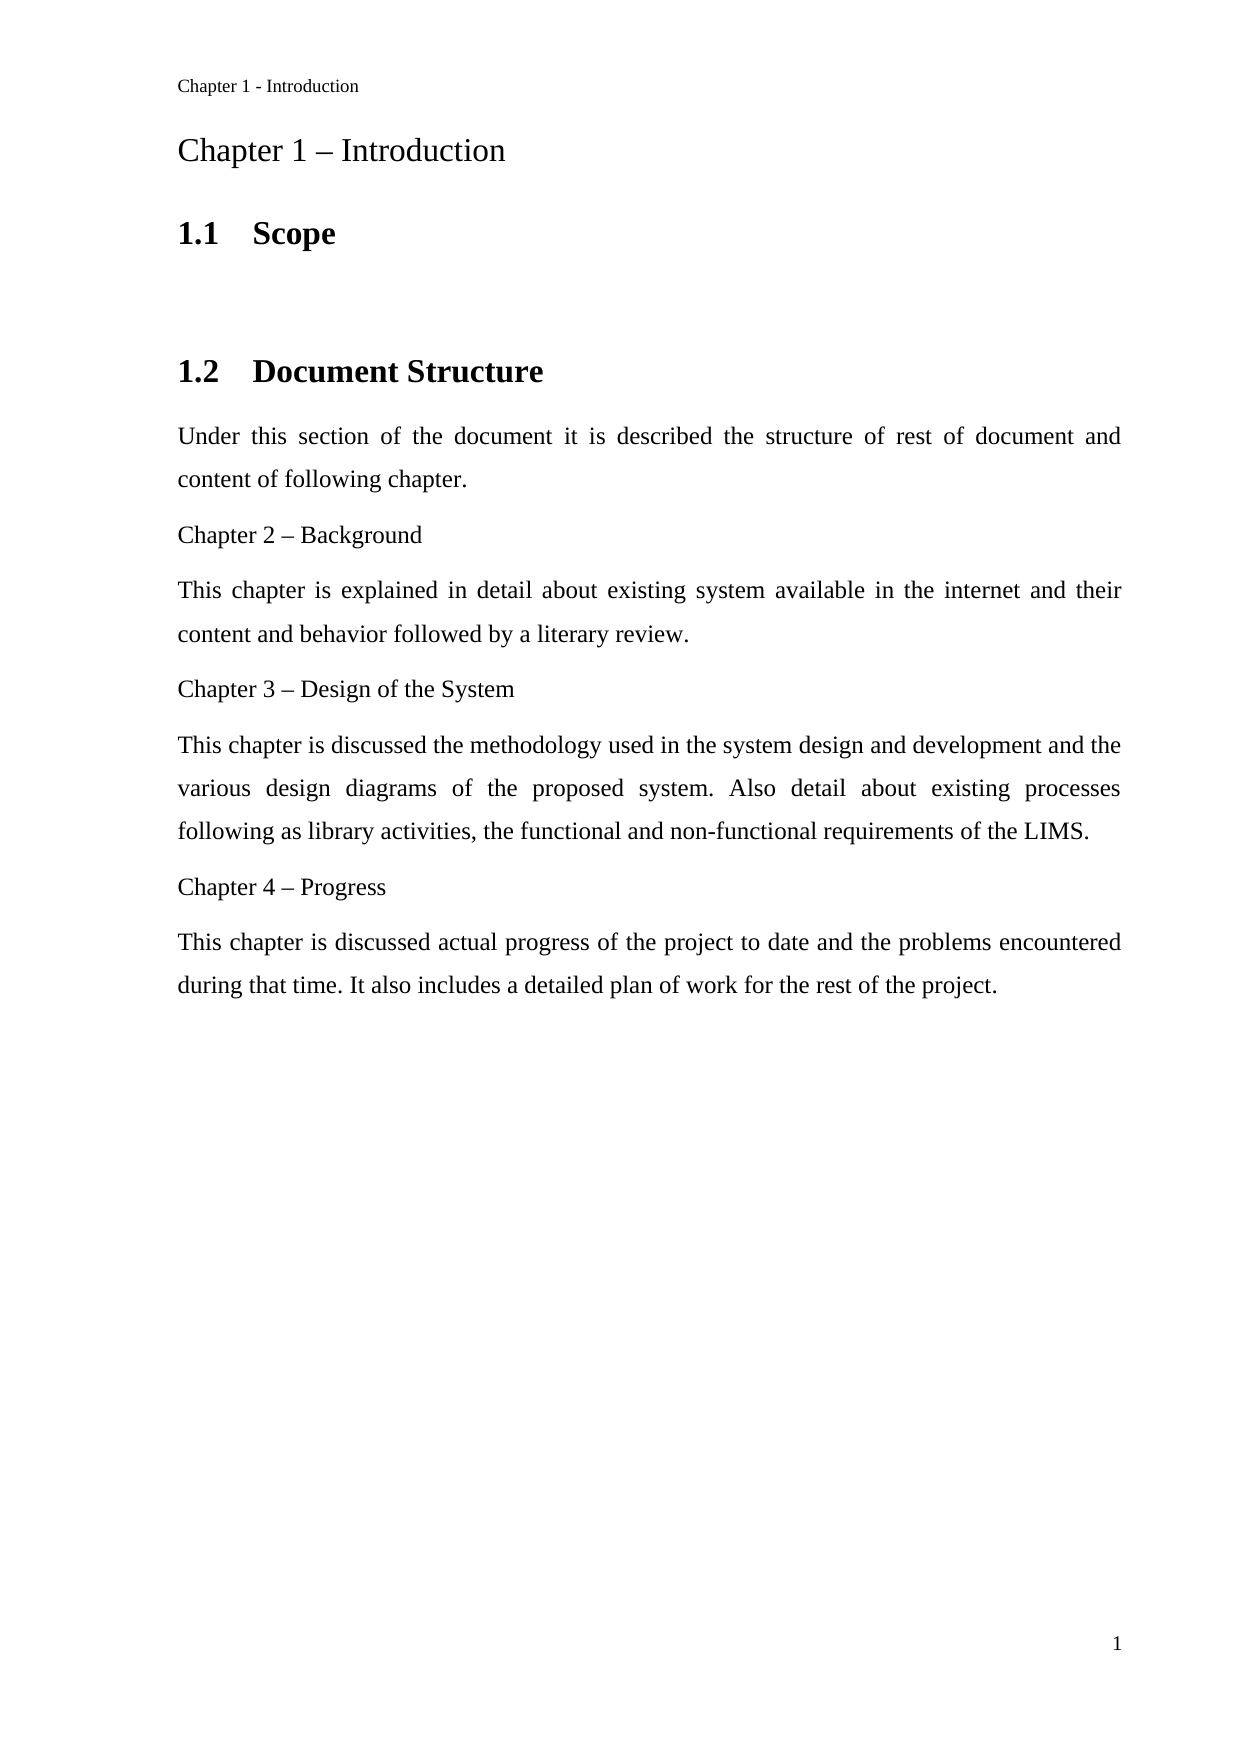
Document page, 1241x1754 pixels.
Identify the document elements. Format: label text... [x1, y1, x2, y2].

text This chapter is discussed the methodology used in the system design and development and the various design diagrams of the proposed system. Also detail about existing processes following as library activities, the functional and non-functional requirements of the LIMS. [177, 730, 1122, 845]
text Scope [177, 213, 1122, 251]
text Under this section of the document it is described the structure of rest of document and content of following chapter. [177, 421, 1122, 493]
text Chapter 4 – Progress [177, 872, 1122, 901]
text This chapter is discussed actual progress of the project to date and the problems encountered during that time. It also includes a detailed plan of work for the rest of the project. [177, 927, 1122, 999]
text Chapter 3 – Design of the System [177, 674, 1122, 703]
text Document Structure [177, 351, 1122, 389]
text Chapter 1 – Introduction [177, 131, 1122, 169]
text This chapter is explained in detail about existing system available in the internet and their content and behavior followed by a literary review. [177, 576, 1122, 647]
text Chapter 2 – Background [177, 520, 1122, 549]
